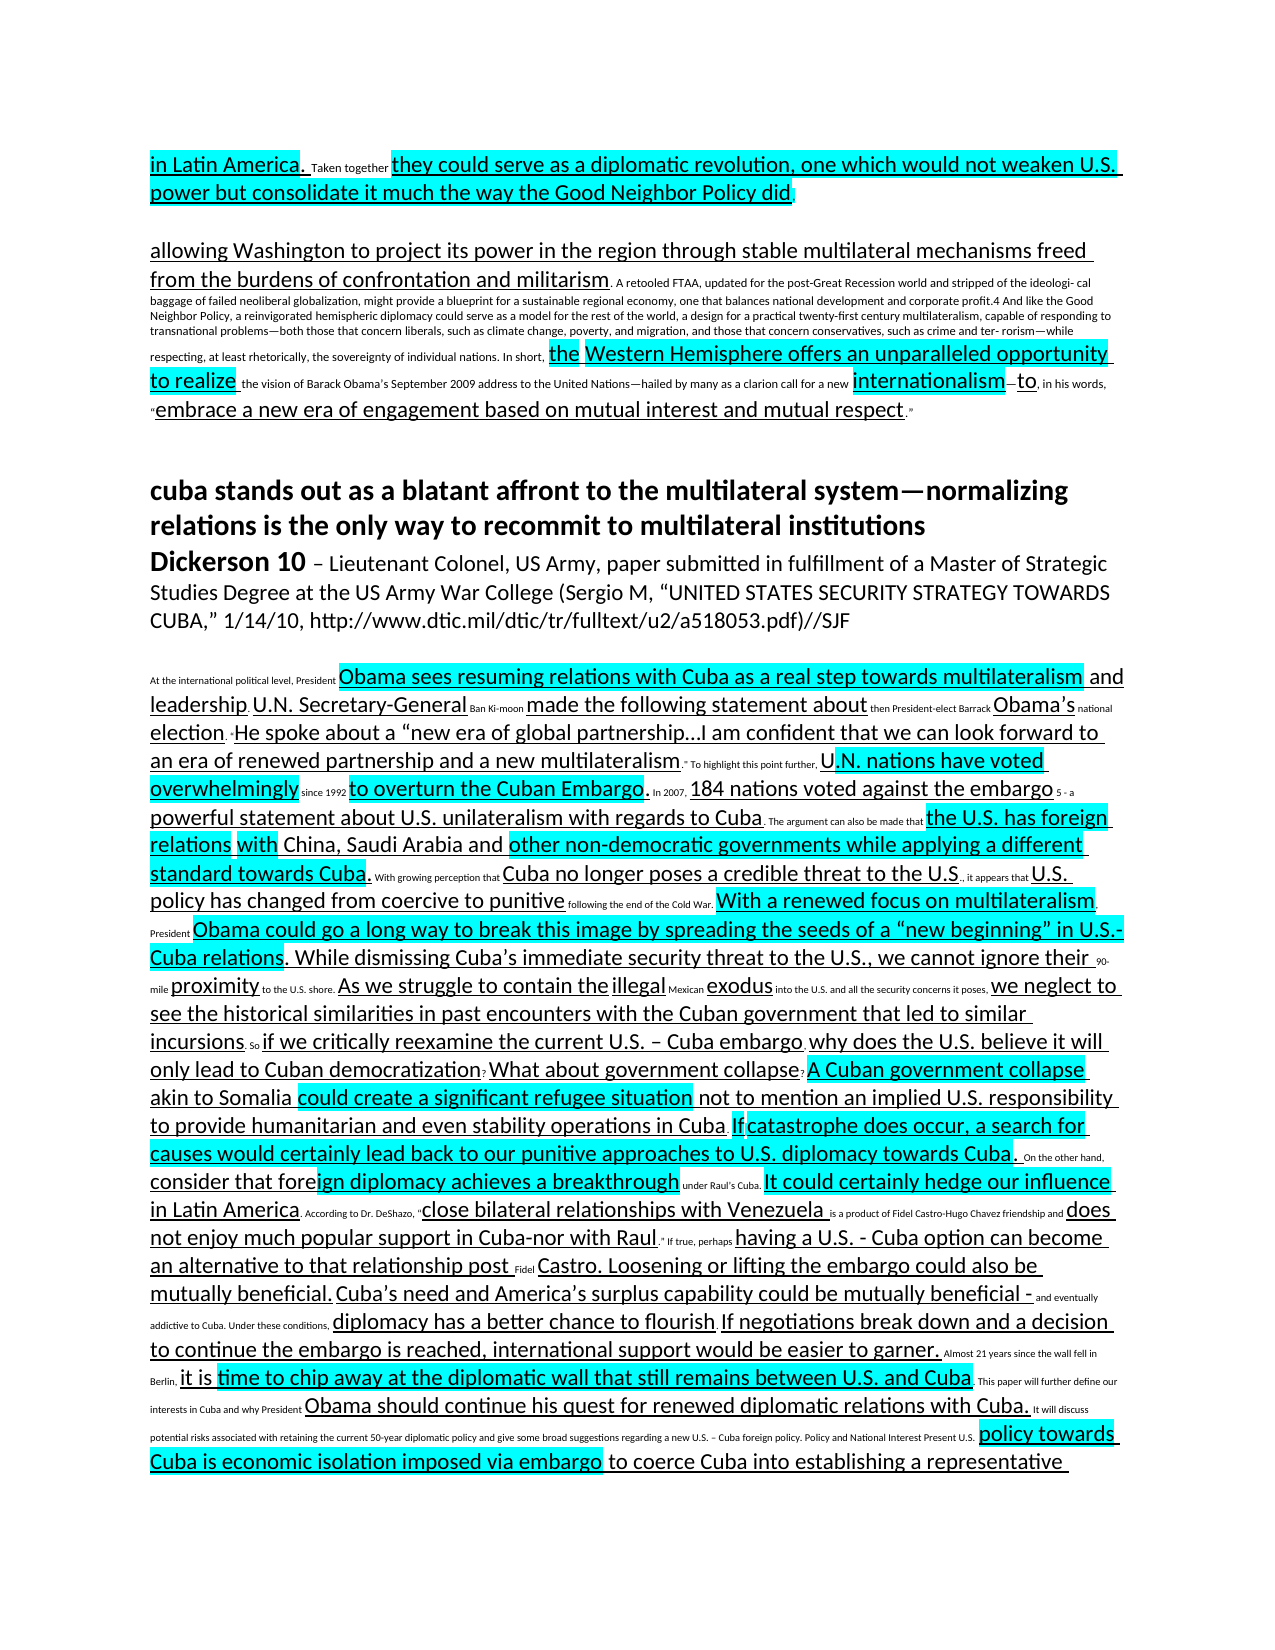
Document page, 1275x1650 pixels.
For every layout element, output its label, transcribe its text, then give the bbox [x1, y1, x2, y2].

text Dickerson 10 – Lieutenant Colonel, US Army, paper submitted in fulfillment of a Master of Strategic Studies Degree at the US Army War College (Sergio M, “UNITED STATES SECURITY STRATEGY TOWARDS CUBA,” 1/14/10, http://www.dtic.mil/dtic/tr/fulltext/u2/a518053.pdf)//SJF [150, 543, 1125, 634]
text allowing Washington to project its power in the region through stable multilateral mechanisms freed from the burdens of confrontation and militarism. A retooled FTAA, updated for the post-Great Recession world and stripped of the ideologi- cal baggage of failed neoliberal globalization, might provide a blueprint for a sustainable regional economy, one that balances national development and corporate profit.4 And like the Good Neighbor Policy, a reinvigorated hemispheric diplomacy could serve as a model for the rest of the world, a design for a practical twenty-first century multilateralism, capable of responding to transnational problems—both those that concern liberals, such as climate change, poverty, and migration, and those that concern conservatives, such as crime and ter- rorism—while respecting, at least rhetorically, the sovereignty of individual nations. In short, the Western Hemisphere offers an unparalleled opportunity to realize the vision of Barack Obama’s September 2009 address to the United Nations—hailed by many as a clarion call for a new internationalism—to, in his words, “embrace a new era of engagement based on mutual interest and mutual respect.” [150, 237, 1125, 423]
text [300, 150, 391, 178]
subtitle cuba stands out as a blatant affront to the multilateral system—normalizing relations is the only way to recommit to multilateral institutions [150, 472, 1125, 543]
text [150, 662, 1125, 1475]
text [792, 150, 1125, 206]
